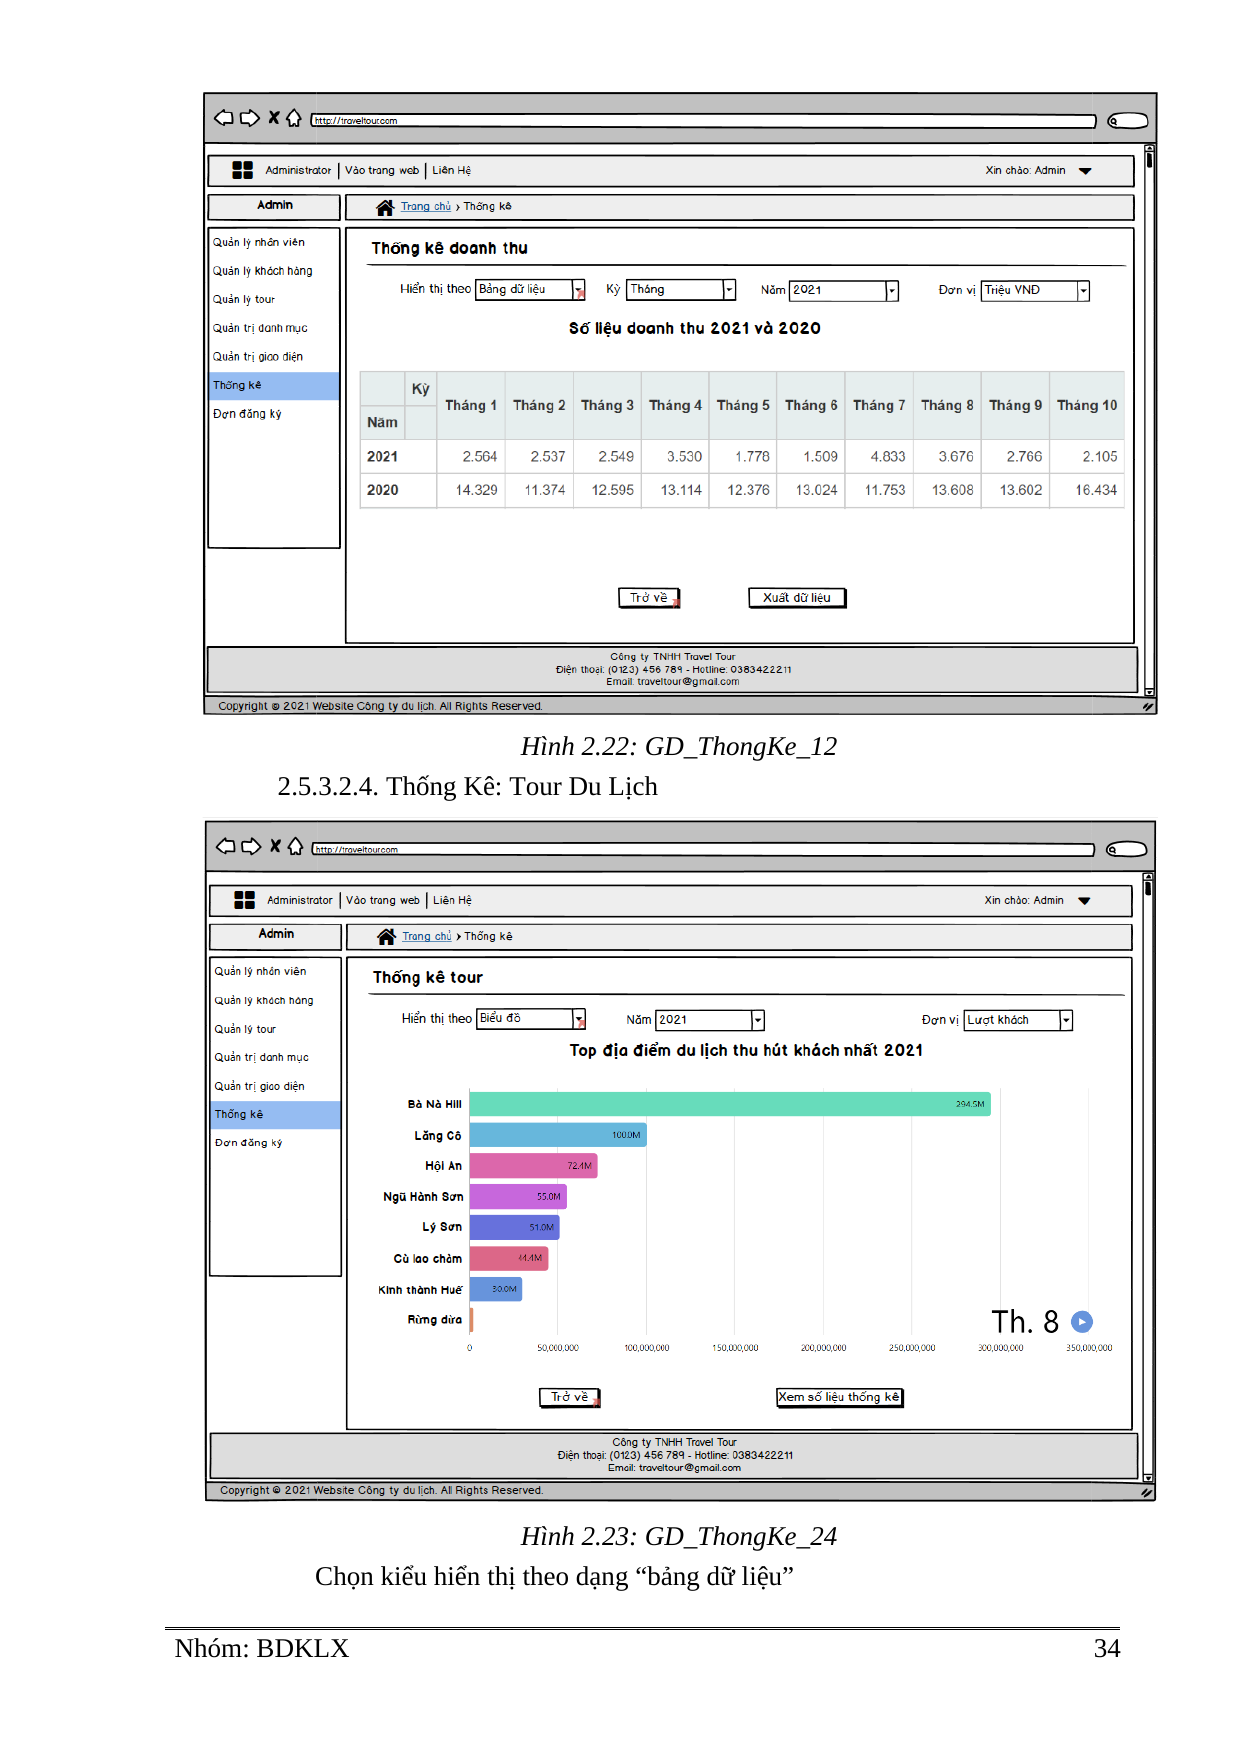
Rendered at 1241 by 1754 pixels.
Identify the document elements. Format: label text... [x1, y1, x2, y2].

text Thống Kê: Tour Du Lịch [277, 770, 1120, 802]
picture [202, 90, 1158, 715]
subtitle Hình 2.23: GD_ThongKe_24 [240, 1520, 1120, 1551]
subtitle Hình 2.22: GD_ThongKe_12 [240, 730, 1120, 761]
picture [202, 817, 1158, 1505]
text Chọn kiểu hiển thị theo dạng “bảng dữ liệu” [277, 1561, 1120, 1592]
